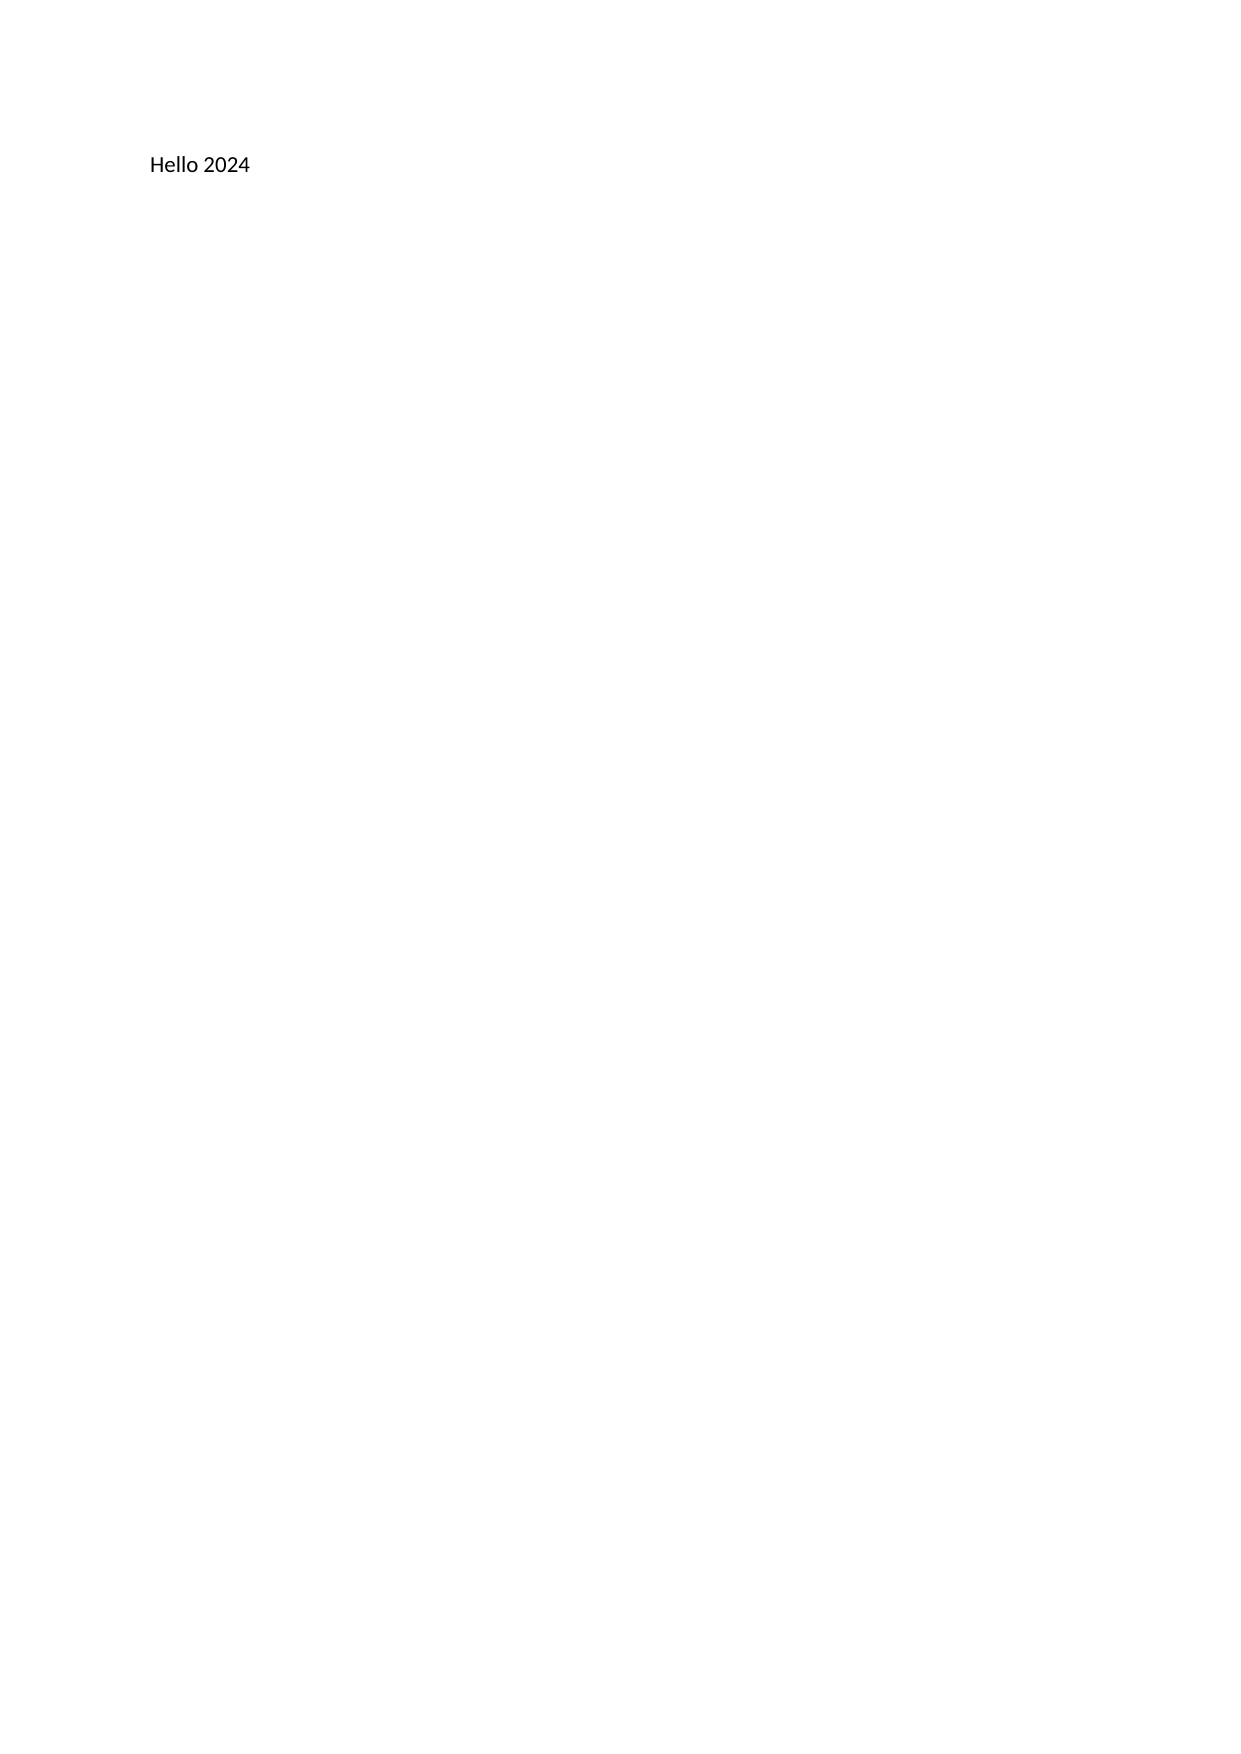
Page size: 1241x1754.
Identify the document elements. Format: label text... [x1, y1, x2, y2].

text Hello 2024 [150, 150, 1090, 178]
